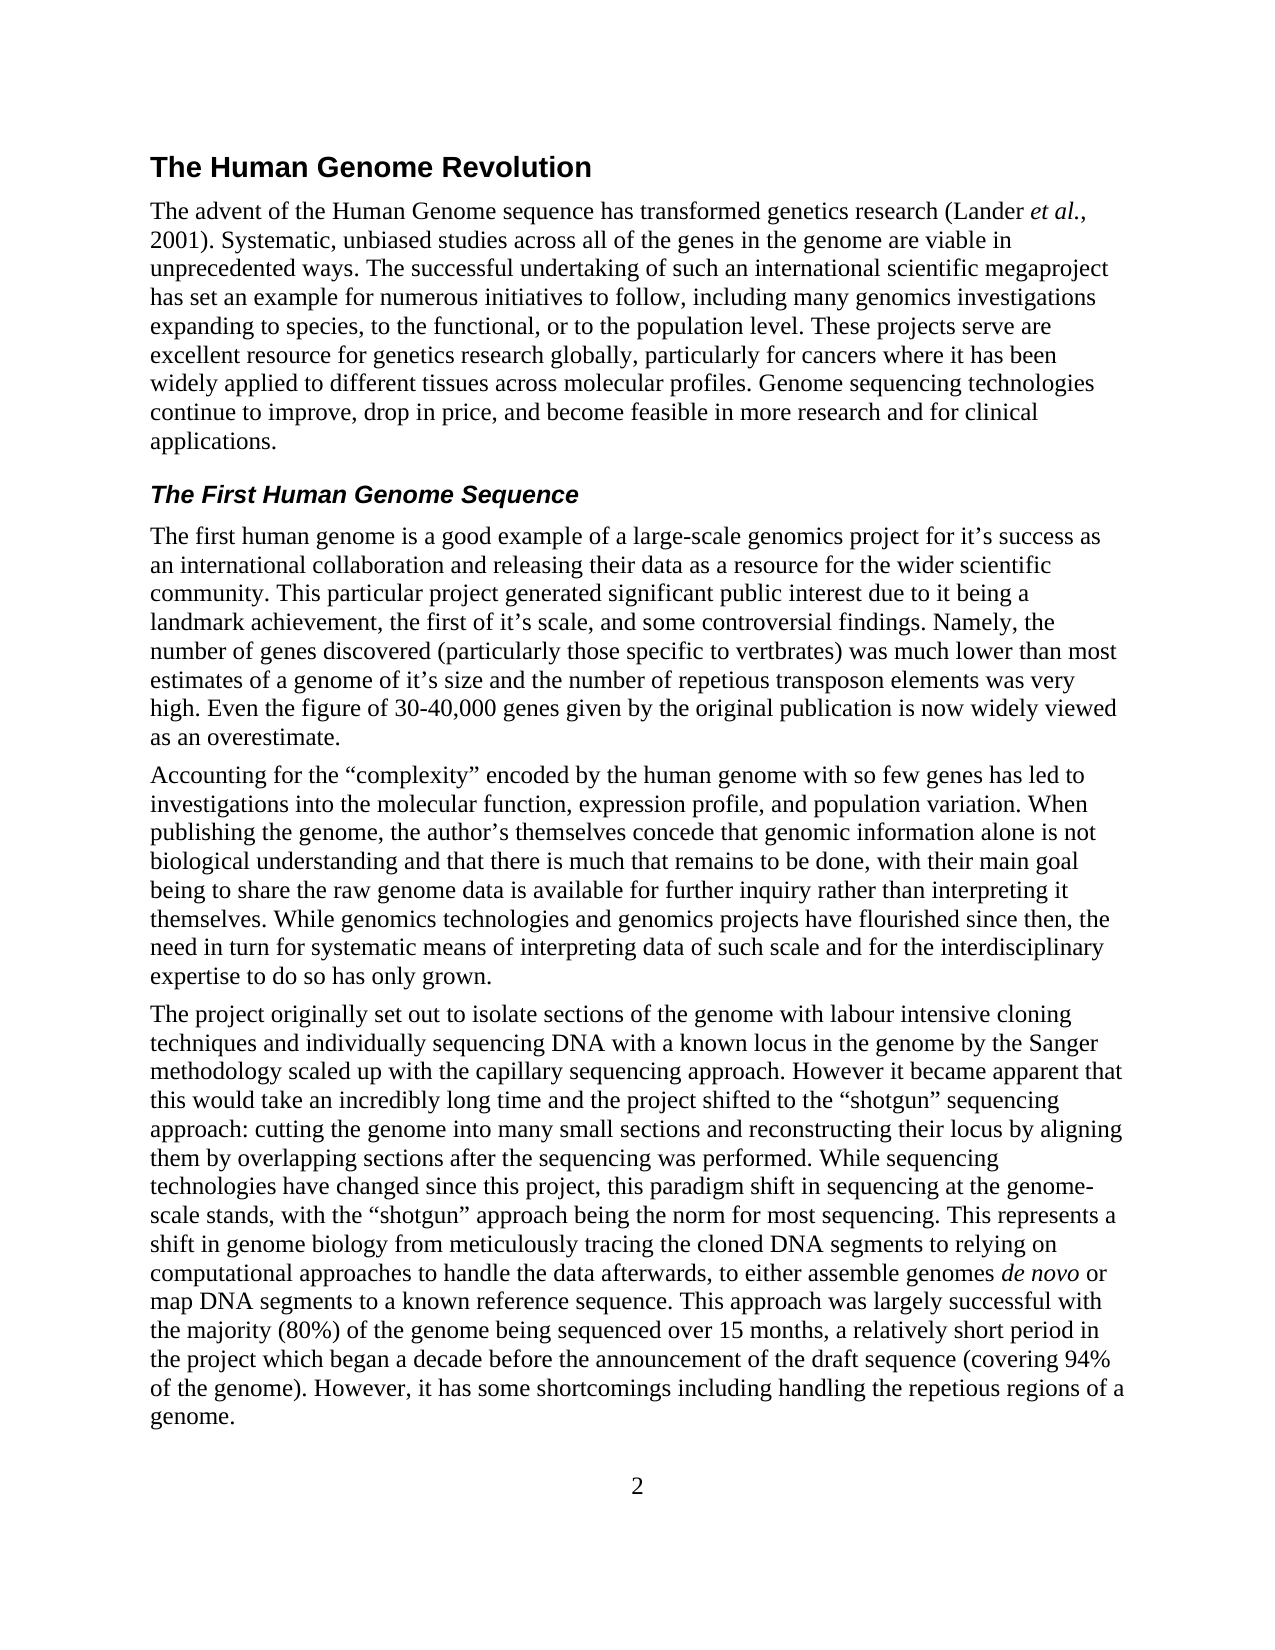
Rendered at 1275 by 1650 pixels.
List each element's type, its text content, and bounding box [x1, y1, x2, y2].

subtitle The Human Genome Revolution [150, 150, 1125, 183]
text The advent of the Human Genome sequence has transformed genetics research (Lander et al., 2001). Systematic, unbiased studies across all of the genes in the genome are viable in unprecedented ways. The successful undertaking of such an international scientific megaproject has set an example for numerous initiatives to follow, including many genomics investigations expanding to species, to the functional, or to the population level. These projects serve are excellent resource for genetics research globally, particularly for cancers where it has been widely applied to different tissues across molecular profiles. Genome sequencing technologies continue to improve, drop in price, and become feasible in more research and for clinical applications. [150, 196, 1125, 455]
text The first human genome is a good example of a large-scale genomics project for it’s success as an international collaboration and releasing their data as a resource for the wider scientific community. This particular project generated significant public interest due to it being a landmark achievement, the first of it’s scale, and some controversial findings. Namely, the number of genes discovered (particularly those specific to vertbrates) was much lower than most estimates of a genome of it’s size and the number of repetious transposon elements was very high. Even the figure of 30-40,000 genes given by the original publication is now widely viewed as an overestimate. [150, 521, 1125, 751]
subtitle The First Human Genome Sequence [150, 480, 1125, 508]
text The project originally set out to isolate sections of the genome with labour intensive cloning techniques and individually sequencing DNA with a known locus in the genome by the Sanger methodology scaled up with the capillary sequencing approach. However it became apparent that this would take an incredibly long time and the project shifted to the “shotgun” sequencing approach: cutting the genome into many small sections and reconstructing their locus by aligning them by overlapping sections after the sequencing was performed. While sequencing technologies have changed since this project, this paradigm shift in sequencing at the genome-scale stands, with the “shotgun” approach being the norm for most sequencing. This represents a shift in genome biology from meticulously tracing the cloned DNA segments to relying on computational approaches to handle the data afterwards, to either assemble genomes de novo or map DNA segments to a known reference sequence. This approach was largely successful with the majority (80%) of the genome being sequenced over 15 months, a relatively short period in the project which began a decade before the announcement of the draft sequence (covering 94% of the genome). However, it has some shortcomings including handling the repetious regions of a genome. [150, 999, 1125, 1430]
text Accounting for the “complexity” encoded by the human genome with so few genes has led to investigations into the molecular function, expression profile, and population variation. When publishing the genome, the author’s themselves concede that genomic information alone is not biological understanding and that there is much that remains to be done, with their main goal being to share the raw genome data is available for further inquiry rather than interpreting it themselves. While genomics technologies and genomics projects have flourished since then, the need in turn for systematic means of interpreting data of such scale and for the interdisciplinary expertise to do so has only grown. [150, 760, 1125, 990]
